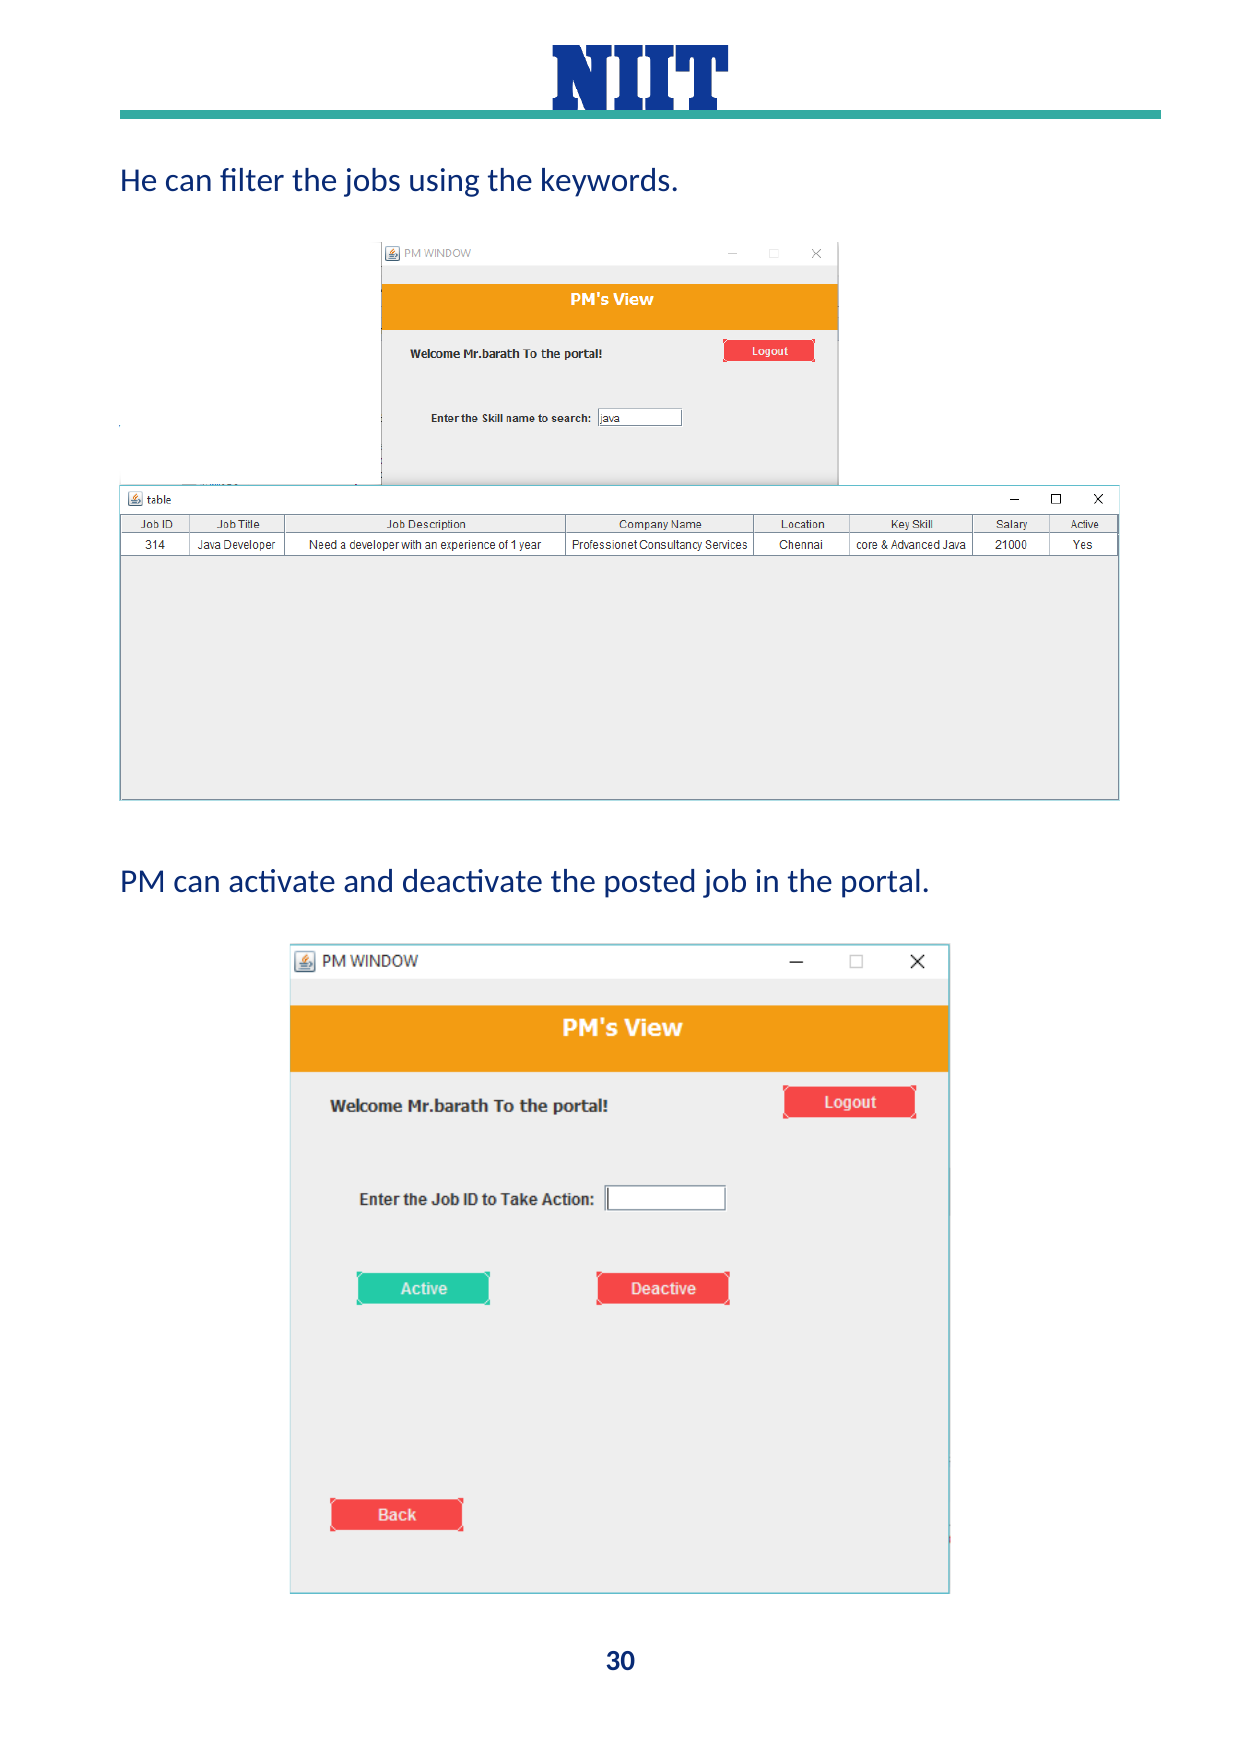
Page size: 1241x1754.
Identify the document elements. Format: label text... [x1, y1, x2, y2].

picture [289, 943, 951, 1594]
text He can filter the jobs using the keywords. [120, 159, 1120, 200]
text PM can activate and deactivate the posted job in the portal. [120, 860, 1120, 900]
picture [119, 242, 1120, 801]
picture [552, 45, 729, 110]
